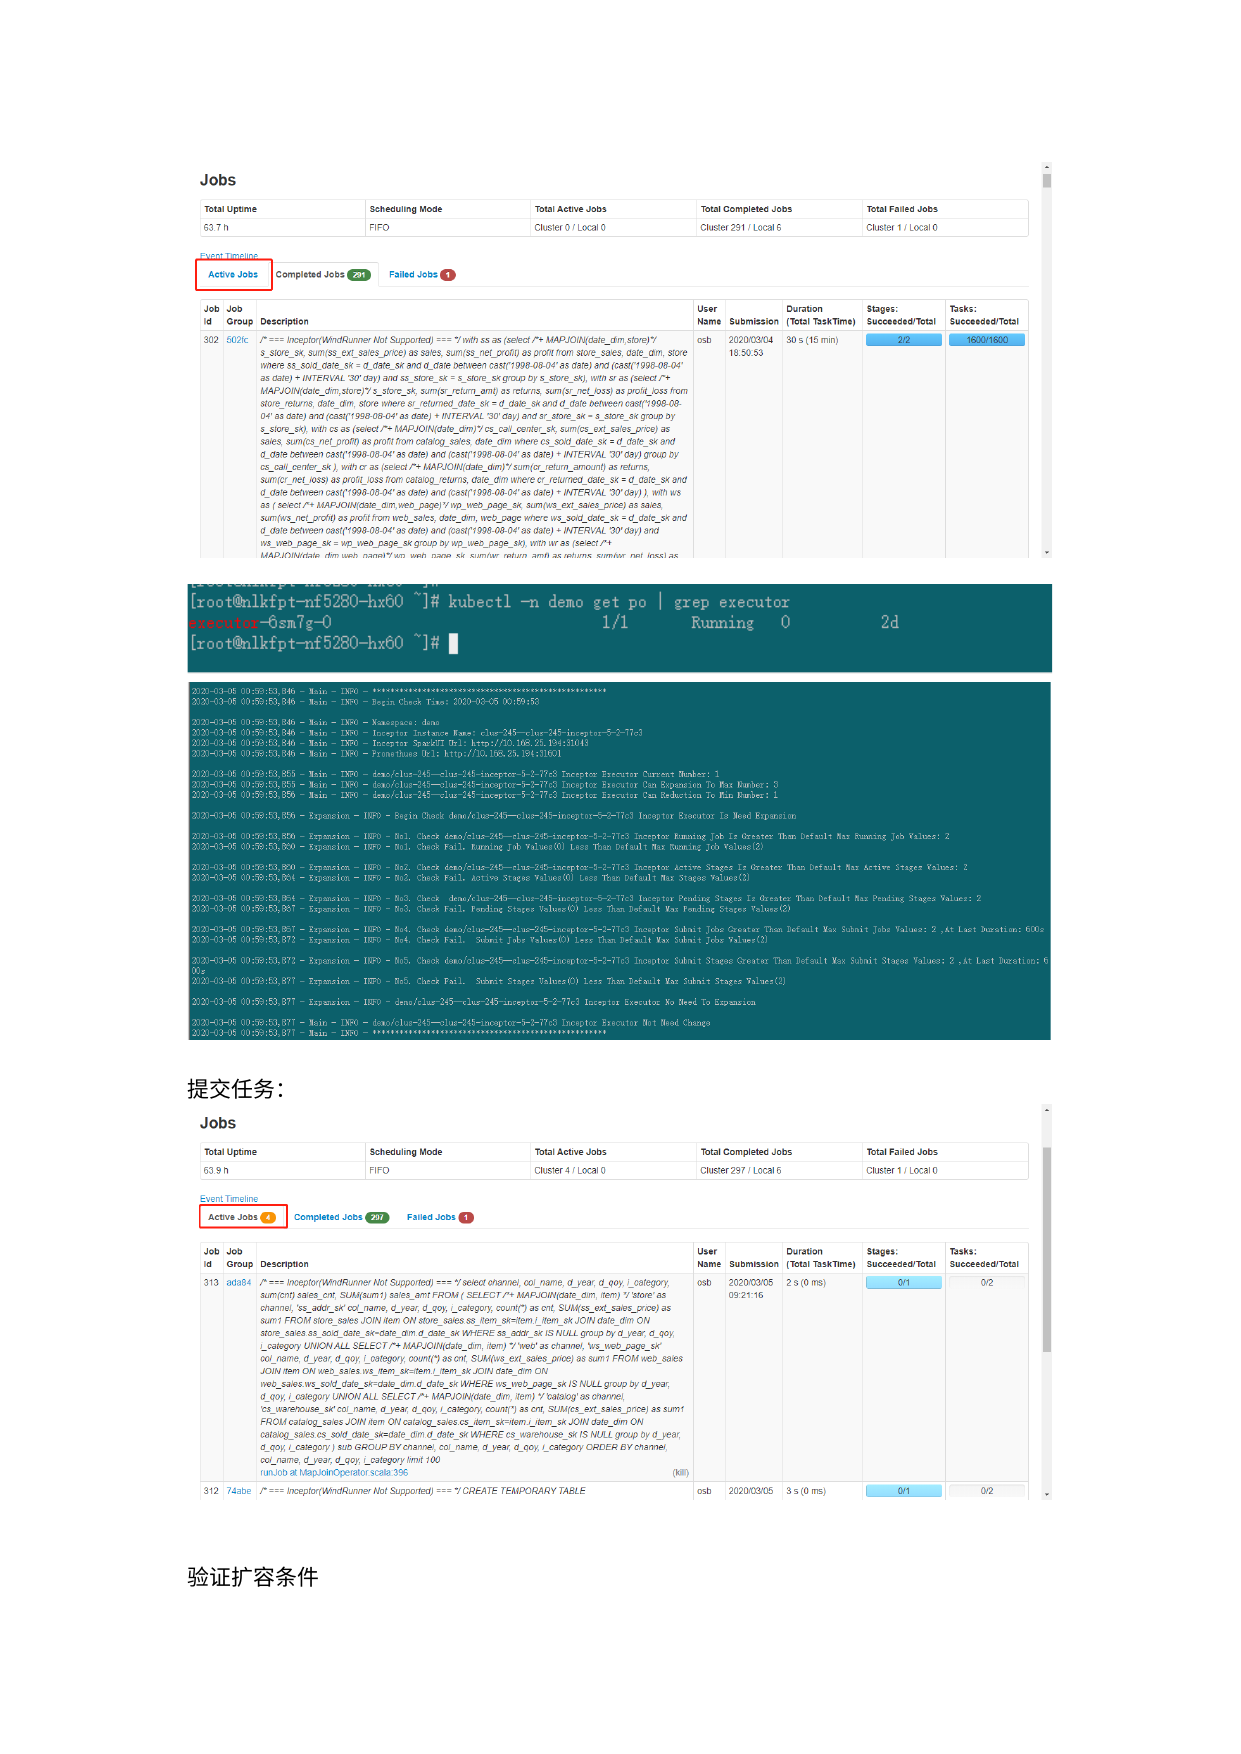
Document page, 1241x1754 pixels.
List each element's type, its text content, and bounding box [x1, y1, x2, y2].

text 提交任务： [187, 1072, 1053, 1104]
picture [187, 1104, 1052, 1500]
picture [187, 584, 1053, 675]
picture [187, 162, 1052, 558]
picture [187, 682, 1051, 1040]
text 验证扩容条件 [187, 1559, 1053, 1592]
